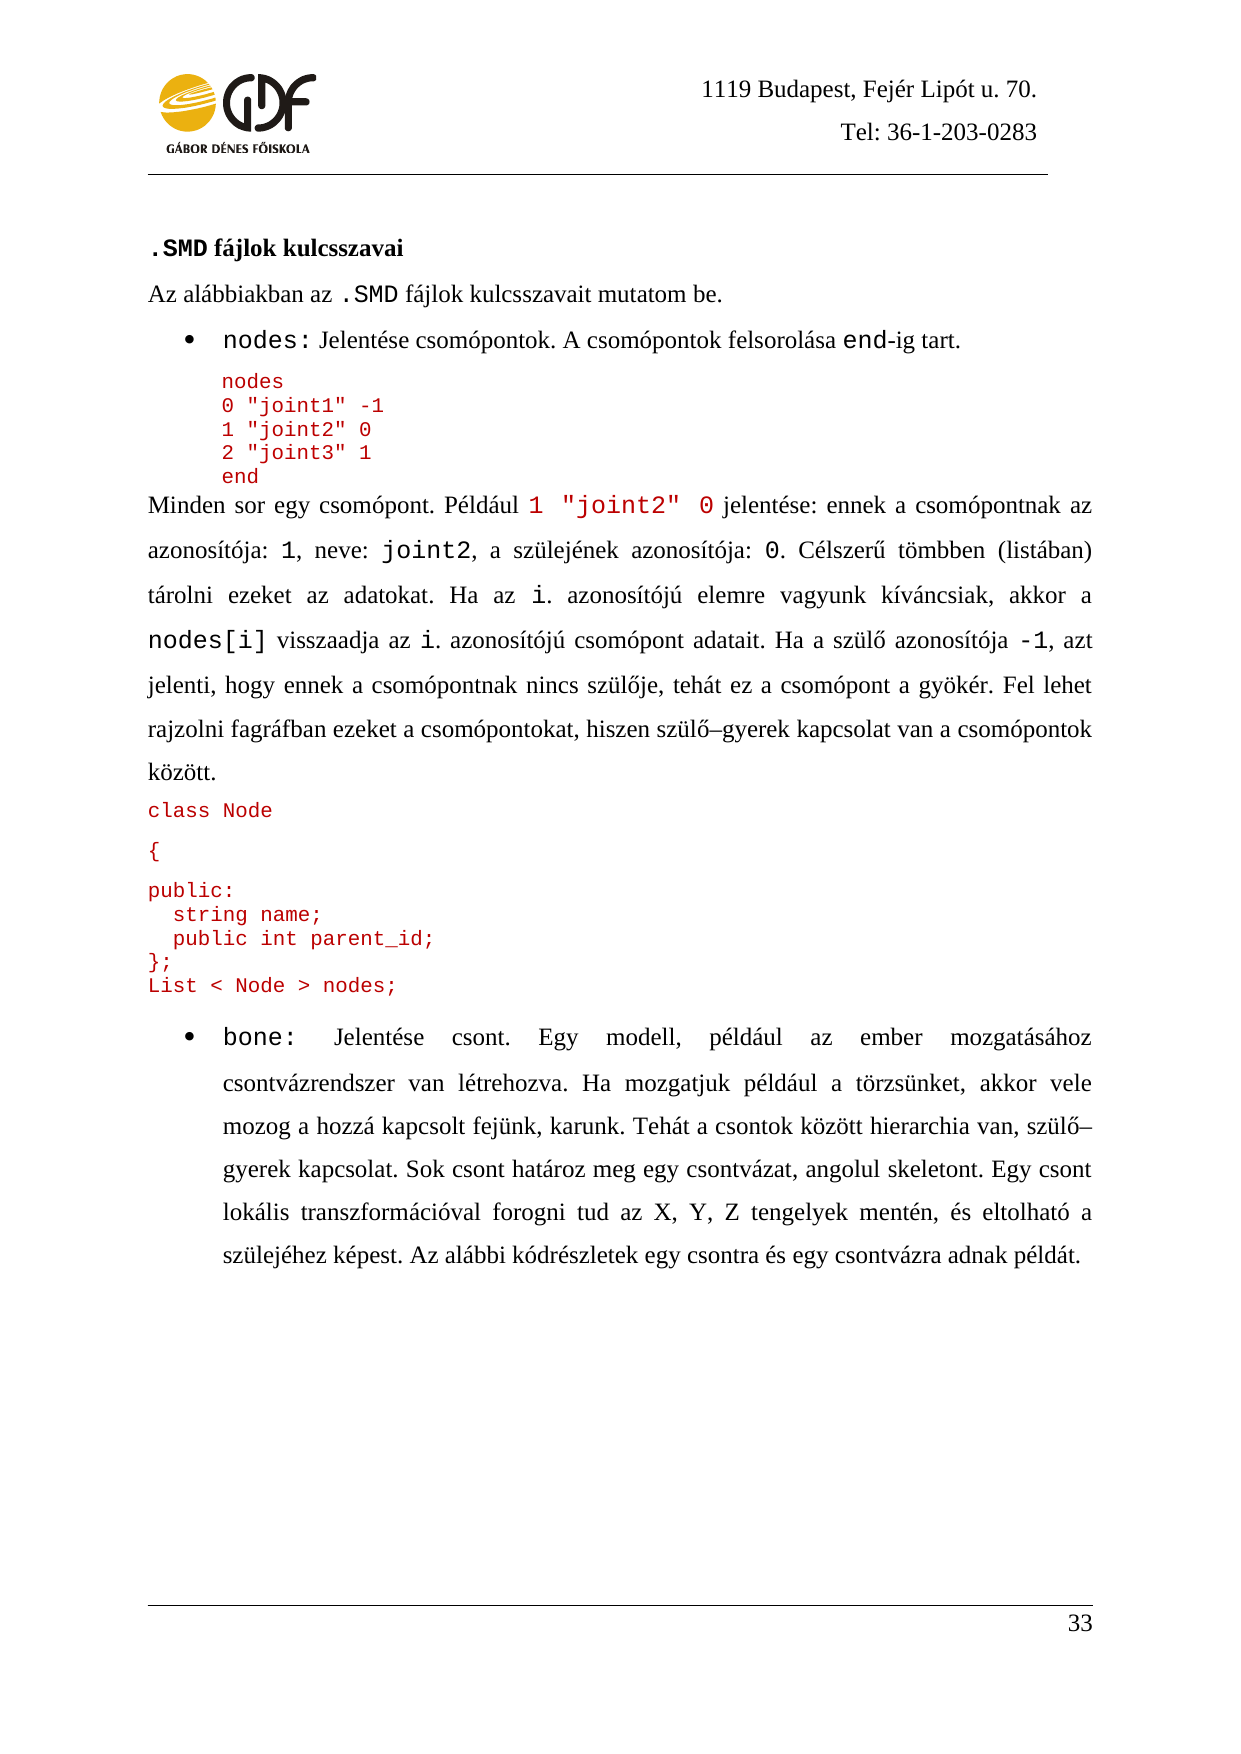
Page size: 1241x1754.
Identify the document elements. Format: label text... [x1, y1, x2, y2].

text public int parent_id; [148, 928, 1093, 951]
text nodes [221, 371, 1093, 395]
text 1 "joint2" 0 [221, 419, 1093, 442]
list bone: Jelentése csont. Egy modell, például az ember mozgatásához csontvázrendszer van létrehozva. Ha mozgatjuk például a törzsünket, akkor vele mozog a hozzá kapcsolt fejünk, karunk. Tehát a csontok között hierarchia van, szülő–gyerek kapcsolat. Sok csont határoz meg egy csontvázat, angolul skeletont. Egy csont lokális transzformációval forogni tud az X, Y, Z tengelyek mentén, és eltolható a szülejéhez képest. Az alábbi kódrészletek egy csontra és egy csontvázra adnak példát. [185, 1022, 1093, 1269]
text Minden sor egy csomópont. Például 1 "joint2" 0 jelentése: ennek a csomópontnak az azonosítója: 1, neve: joint2, a szülejének azonosítója: 0. Célszerű tömbben (listában) tárolni ezeket az adatokat. Ha az i. azonosítójú elemre vagyunk kíváncsiak, akkor a nodes[i] visszaadja az i. azonosítójú csomópont adatait. Ha a szülő azonosítója -1, azt jelenti, hogy ennek a csomópontnak nincs szülője, tehát ez a csomópont a gyökér. Fel lehet rajzolni fagráfban ezeket a csomópontokat, hiszen szülő–gyerek kapcsolat van a csomópontok között. [148, 490, 1093, 786]
text string name; [148, 904, 1093, 928]
text 0 "joint1" -1 [221, 395, 1093, 419]
text { [148, 840, 1093, 864]
list nodes: Jelentése csomópontok. A csomópontok felsorolása end-ig tart. [185, 325, 1093, 356]
text }; [148, 951, 1093, 975]
text end [221, 466, 1093, 490]
text .SMD fájlok kulcsszavai [148, 233, 1093, 263]
text 2 "joint3" 1 [221, 442, 1093, 466]
text Az alábbiakban az .SMD fájlok kulcsszavait mutatom be. [148, 279, 1093, 310]
text List < Node > nodes; [148, 975, 1093, 999]
text class Node [148, 800, 1093, 823]
text public: [148, 881, 1093, 904]
